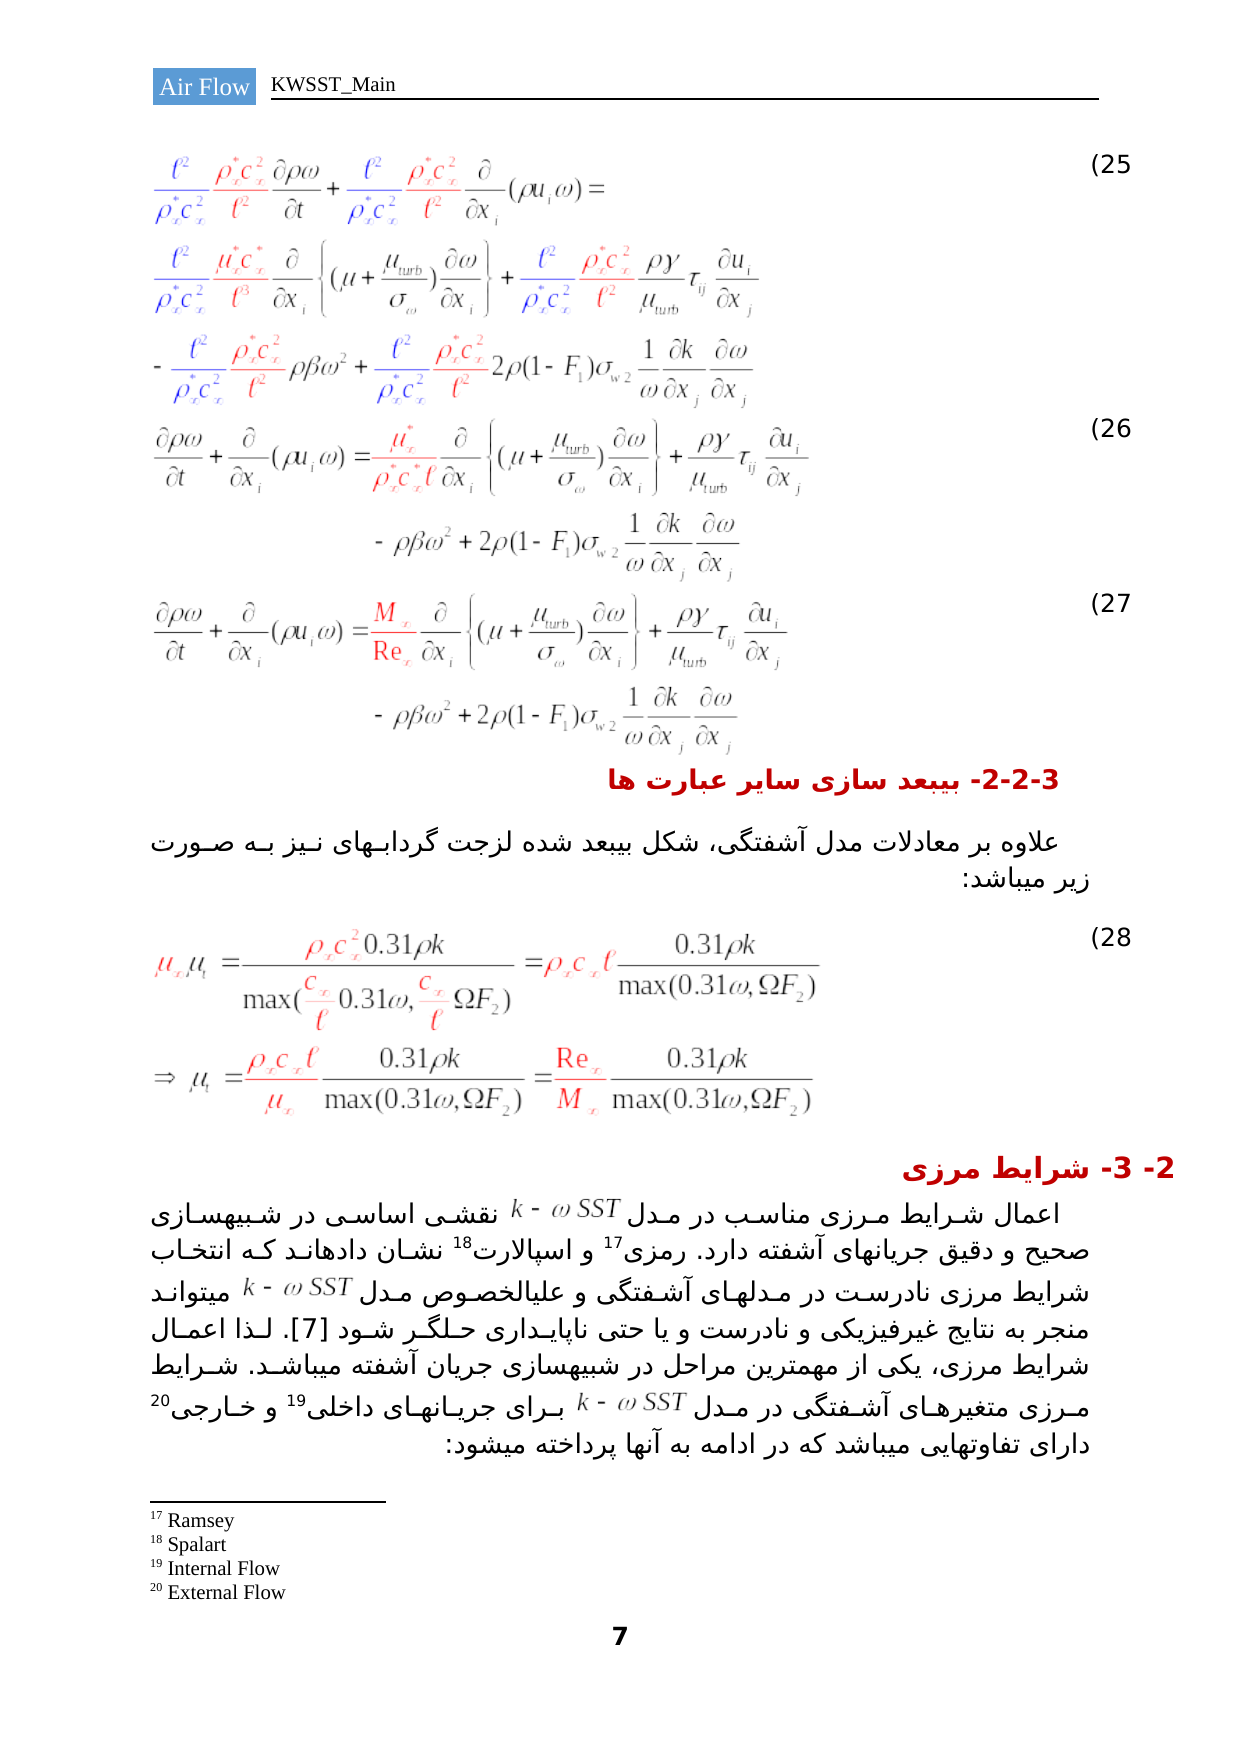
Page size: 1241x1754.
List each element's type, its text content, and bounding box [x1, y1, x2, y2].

text 2-2-3- بیبعد سازی سایر عبارت ها [150, 764, 1090, 796]
table_cell [139, 414, 1022, 589]
table_cell [139, 589, 1022, 762]
table_cell [1022, 150, 1101, 414]
table_header [1022, 923, 1101, 1122]
table_header [139, 923, 1022, 1122]
text علاوه بر معادلات مدل آشفتگی، شکل بیبعد شده لزجت گردابهای نیز به صورت زیر میباشد: [150, 826, 1090, 894]
table_cell [1022, 589, 1101, 762]
table_cell [1022, 414, 1101, 589]
text اعمال شرایط مرزی مناسب در مدل نقشی اساسی در شبیهسازی صحیح و دقیق جریانهای آشفته دارد. رمزی و اسپالارت نشان دادهاند که انتخاب شرایط مرزی نادرست در مدلهای آشفتگی و علیالخصوص مدل میتواند منجر به نتایج غیرفیزیکی و نادرست و یا حتی ناپایداری حلگر شود . لذا اعمال شرایط مرزی، یکی از مهمترین مراحل در شبیهسازی جریان آشفته میباشد. شرایط مرزی متغیرهای آشفتگی در مدل برای جریانهای داخلی و خارجی دارای تفاوتهایی میباشد که در ادامه به آنها پرداخته میشود: [150, 1192, 1090, 1459]
text شرایط مرزی [150, 1151, 1090, 1185]
table_cell [139, 150, 1022, 414]
